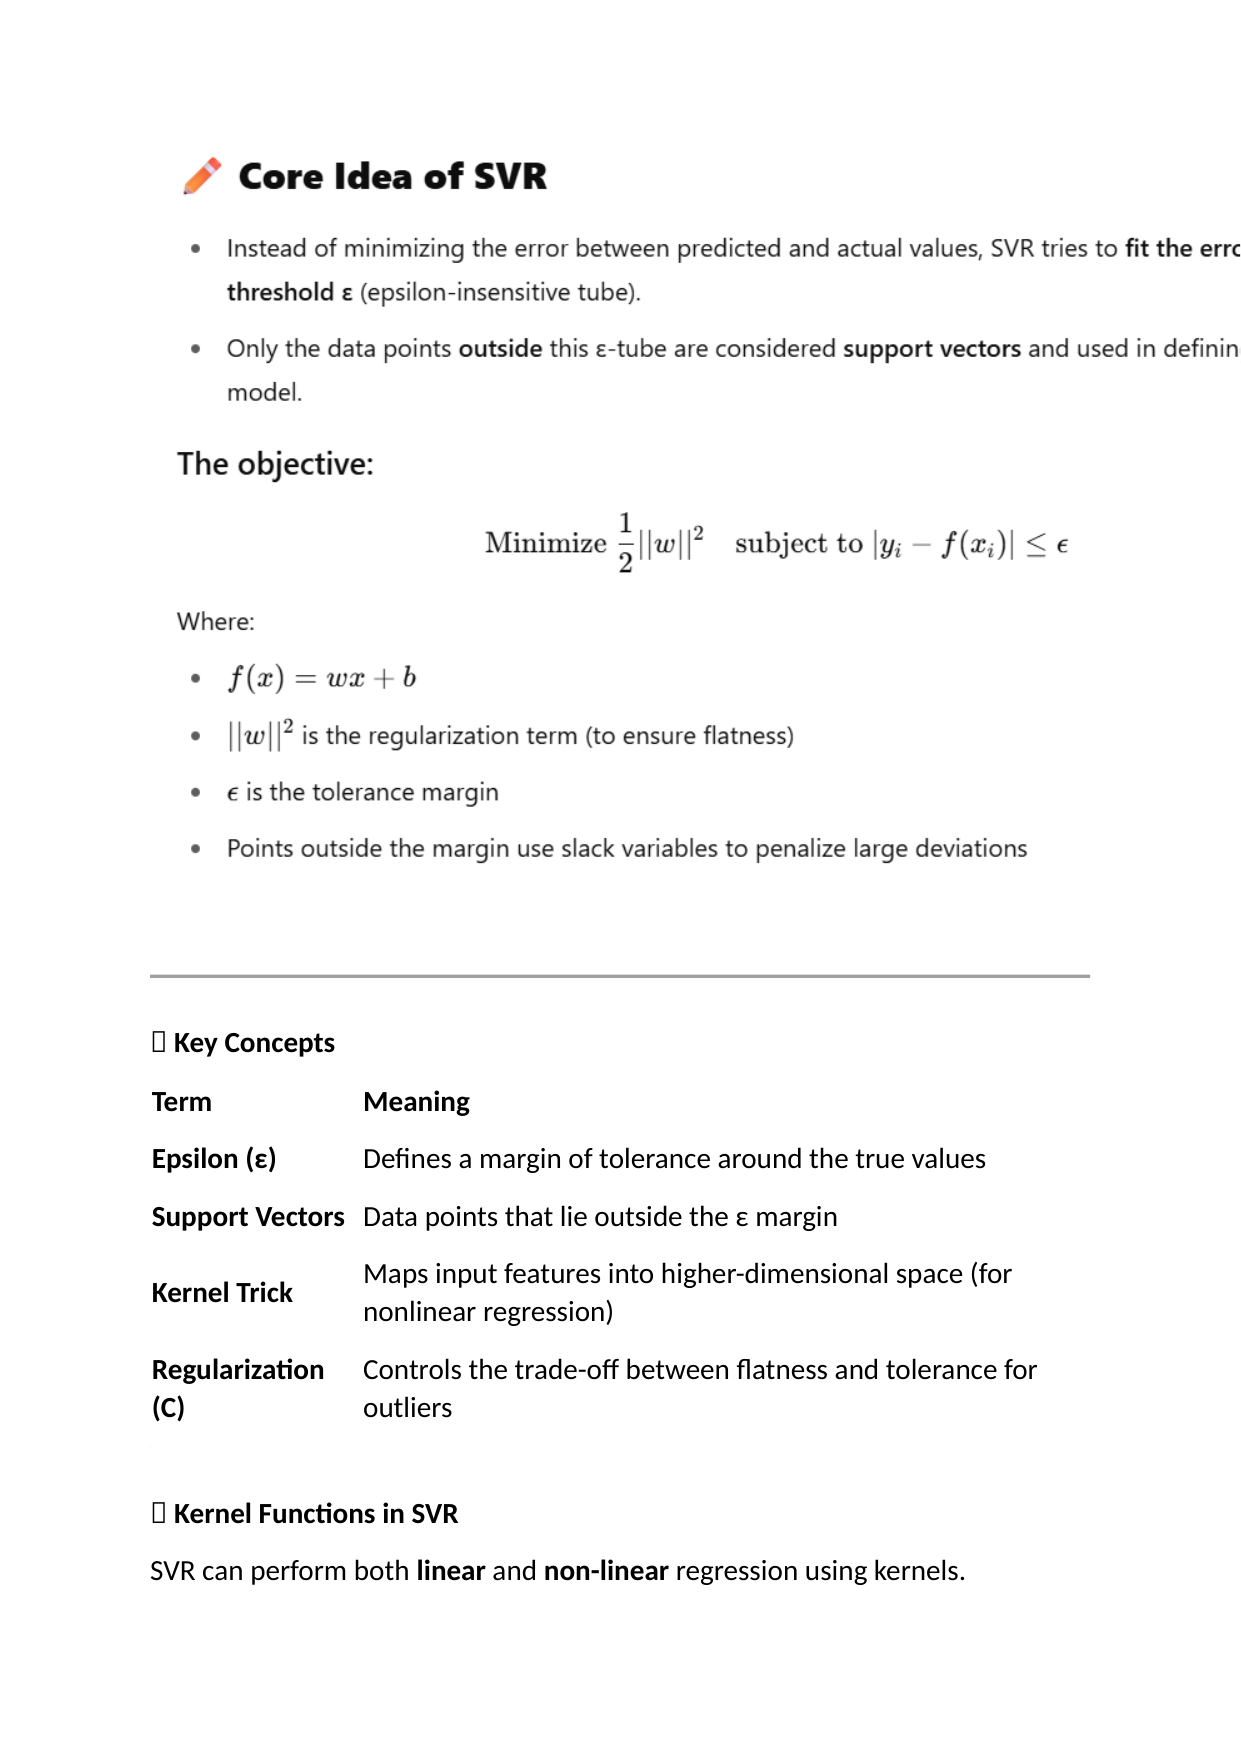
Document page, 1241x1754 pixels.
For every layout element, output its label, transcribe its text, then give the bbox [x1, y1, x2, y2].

table_cell Epsilon (ε) [150, 1139, 361, 1196]
table_header Meaning [361, 1081, 1090, 1138]
table_cell Controls the trade-off between flatness and tolerance for outliers [361, 1350, 1090, 1445]
table_cell Support Vectors [150, 1196, 361, 1253]
table_cell Kernel Trick [150, 1254, 361, 1349]
table_cell Regularization (C) [150, 1350, 361, 1445]
text SVR can perform both linear and non-linear regression using kernels. [150, 1552, 1090, 1587]
picture [150, 150, 1241, 897]
table_cell Data points that lie outside the ε margin [361, 1196, 1090, 1253]
table_header Term [150, 1081, 361, 1138]
table_cell Maps input features into higher-dimensional space (for nonlinear regression) [361, 1254, 1090, 1349]
text 🧮 Kernel Functions in SVR [150, 1492, 1090, 1532]
table_cell Defines a margin of tolerance around the true values [361, 1139, 1090, 1196]
text 🧠 Key Concepts [150, 1022, 1090, 1061]
